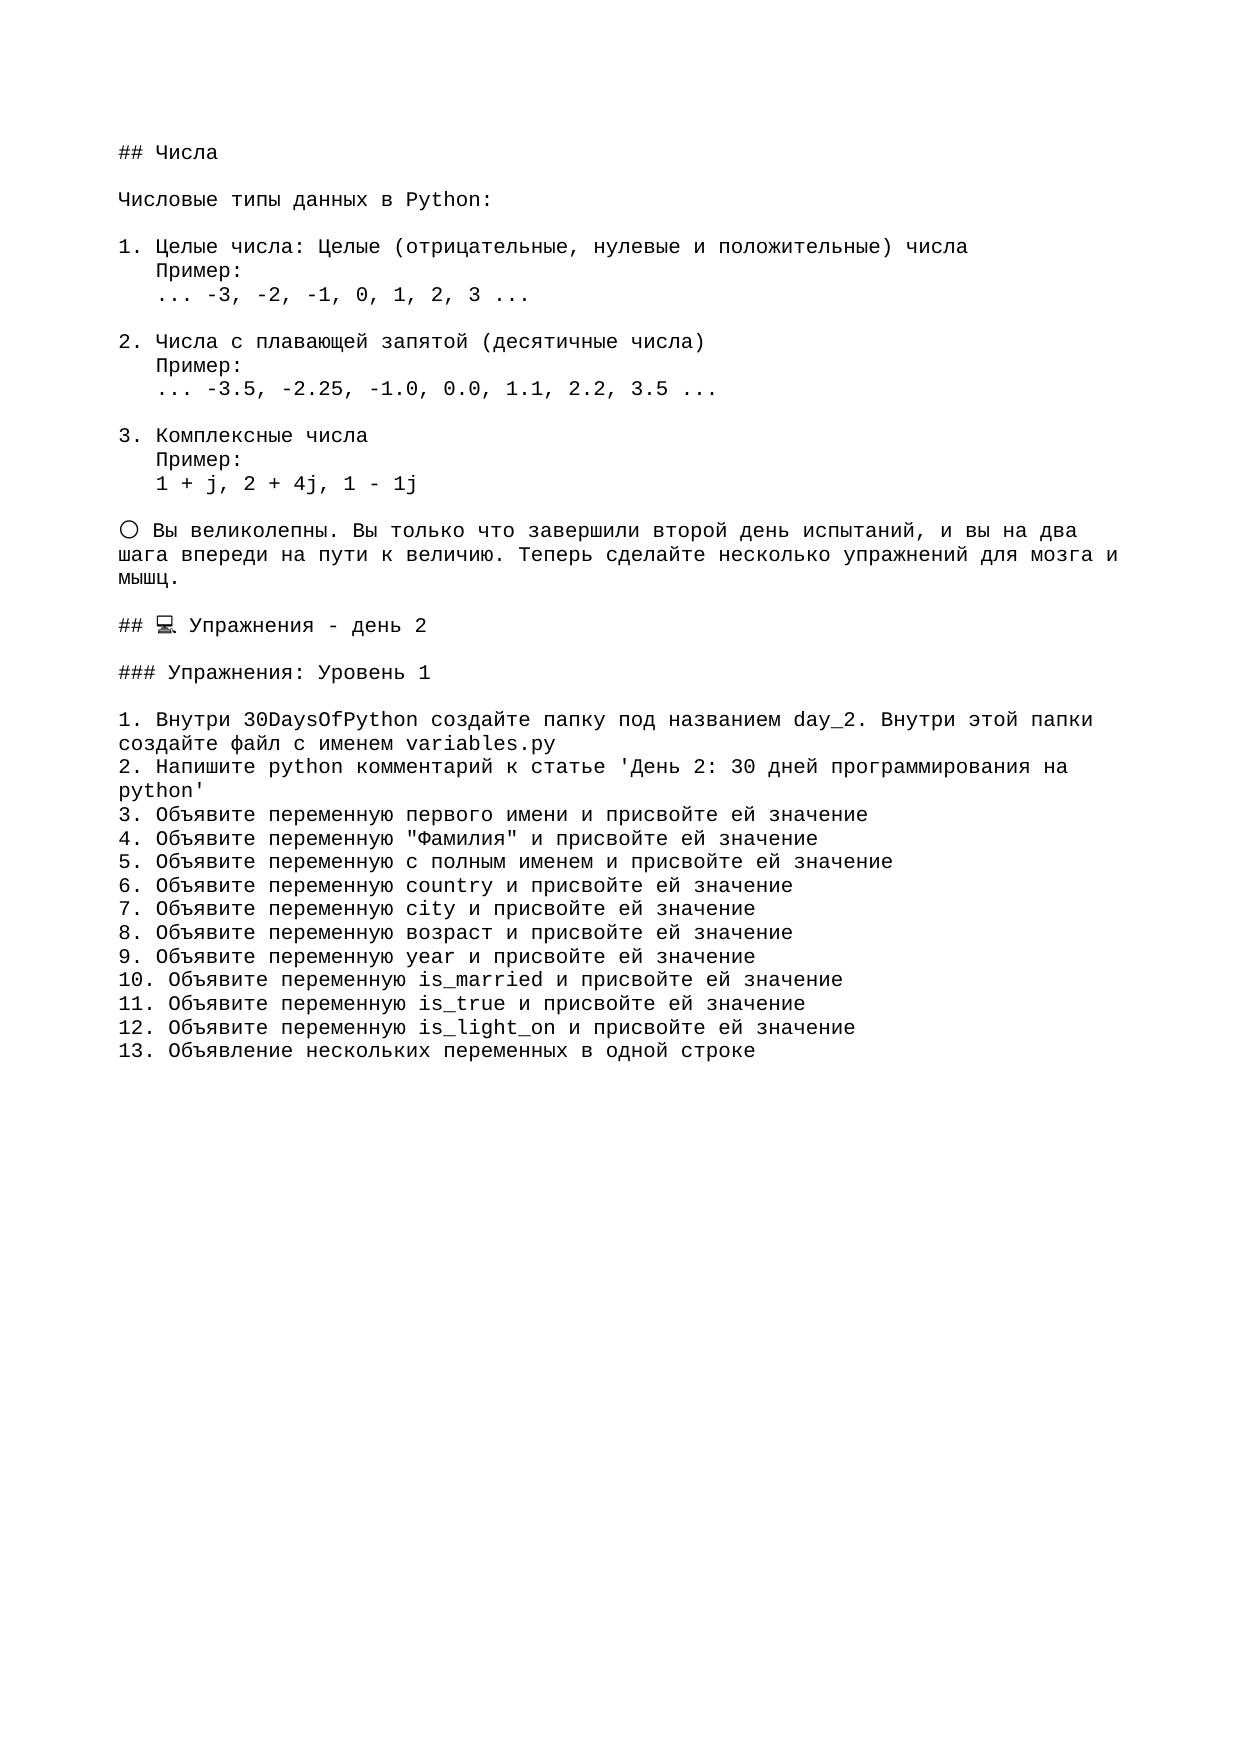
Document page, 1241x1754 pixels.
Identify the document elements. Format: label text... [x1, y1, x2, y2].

text 🌕 Вы великолепны. Вы только что завершили второй день испытаний, и вы на два шага впереди на пути к величию. Теперь сделайте несколько упражнений для мозга и мышц. [118, 520, 1122, 591]
text 8. Объявите переменную возраст и присвойте ей значение [118, 922, 1122, 946]
text 3. Объявите переменную первого имени и присвойте ей значение [118, 804, 1122, 827]
text 3. Комплексные числа [118, 426, 1122, 449]
text ... -3, -2, -1, 0, 1, 2, 3 ... [118, 284, 1122, 307]
text 4. Объявите переменную "Фамилия" и присвойте ей значение [118, 827, 1122, 851]
text ## Числа [118, 142, 1122, 165]
text 12. Объявите переменную is_light_on и присвойте ей значение [118, 1017, 1122, 1040]
text 11. Объявите переменную is_true и присвойте ей значение [118, 993, 1122, 1017]
text Пример: [118, 449, 1122, 473]
text 1. Целые числа: Целые (отрицательные, нулевые и положительные) числа [118, 236, 1122, 260]
text 6. Объявите переменную country и присвойте ей значение [118, 875, 1122, 898]
text 2. Напишите python комментарий к статье 'День 2: 30 дней программирования на python' [118, 757, 1122, 804]
text 13. Объявление нескольких переменных в одной строке [118, 1040, 1122, 1064]
text 10. Объявите переменную is_married и присвойте ей значение [118, 969, 1122, 993]
text 1. Внутри 30DaysOfPython создайте папку под названием day_2. Внутри этой папки создайте файл с именем variables.py [118, 709, 1122, 757]
text ### Упражнения: Уровень 1 [118, 662, 1122, 686]
text ## 💻 Упражнения - день 2 [118, 615, 1122, 638]
text ... -3.5, -2.25, -1.0, 0.0, 1.1, 2.2, 3.5 ... [118, 378, 1122, 402]
text 1 + j, 2 + 4j, 1 - 1j [118, 473, 1122, 496]
text 7. Объявите переменную city и присвойте ей значение [118, 898, 1122, 922]
text Числовые типы данных в Python: [118, 189, 1122, 213]
text Пример: [118, 354, 1122, 378]
text Пример: [118, 260, 1122, 284]
text 5. Объявите переменную с полным именем и присвойте ей значение [118, 851, 1122, 875]
text 9. Объявите переменную year и присвойте ей значение [118, 946, 1122, 969]
text 2. Числа с плавающей запятой (десятичные числа) [118, 331, 1122, 354]
